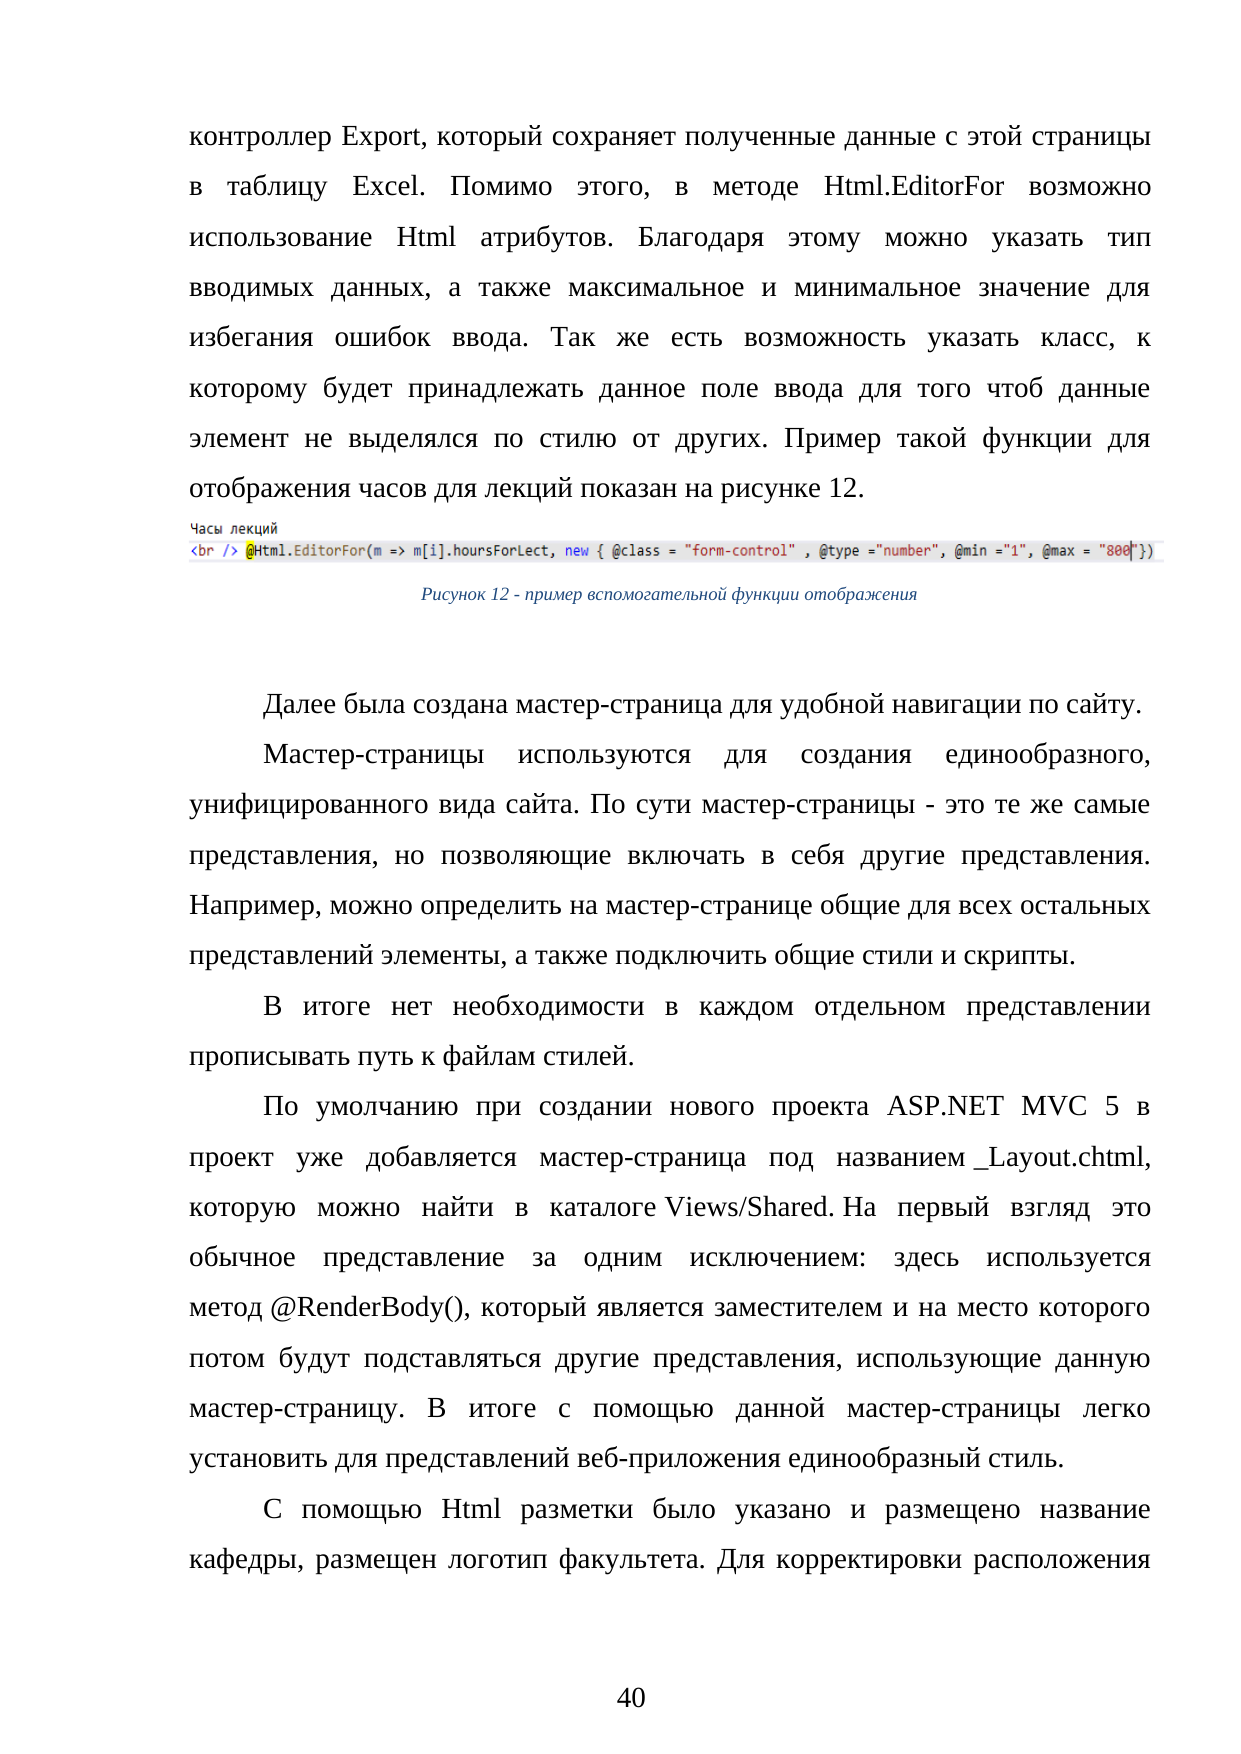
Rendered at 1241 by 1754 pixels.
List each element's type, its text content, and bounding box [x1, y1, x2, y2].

text Далее была создана мастер-страница для удобной навигации по сайту. [189, 686, 1152, 719]
text По умолчанию при создании нового проекта ASP.NET MVC 5 в проект уже добавляется мастер-страница под названием _Layout.chtml, которую можно найти в каталоге Views/Shared. На первый взгляд это обычное представление за одним исключением: здесь используется метод @RenderBody(), который является заместителем и на место которого потом будут подставляться другие представления, использующие данную мастер-страницу. В итоге с помощью данной мастер-страницы легко установить для представлений веб-приложения единообразный стиль. [189, 1088, 1152, 1474]
picture [188, 520, 1164, 566]
text Рисунок 12 - пример вспомогательной функции отображения [189, 582, 1152, 604]
text Мастер-страницы используются для создания единообразного, унифицированного вида сайта. По сути мастер-страницы - это те же самые представления, но позволяющие включать в себя другие представления. Например, можно определить на мастер-странице общие для всех остальных представлений элементы, а также подключить общие стили и скрипты. [189, 736, 1152, 971]
text В итоге нет необходимости в каждом отдельном представлении прописывать путь к файлам стилей. [189, 988, 1152, 1072]
